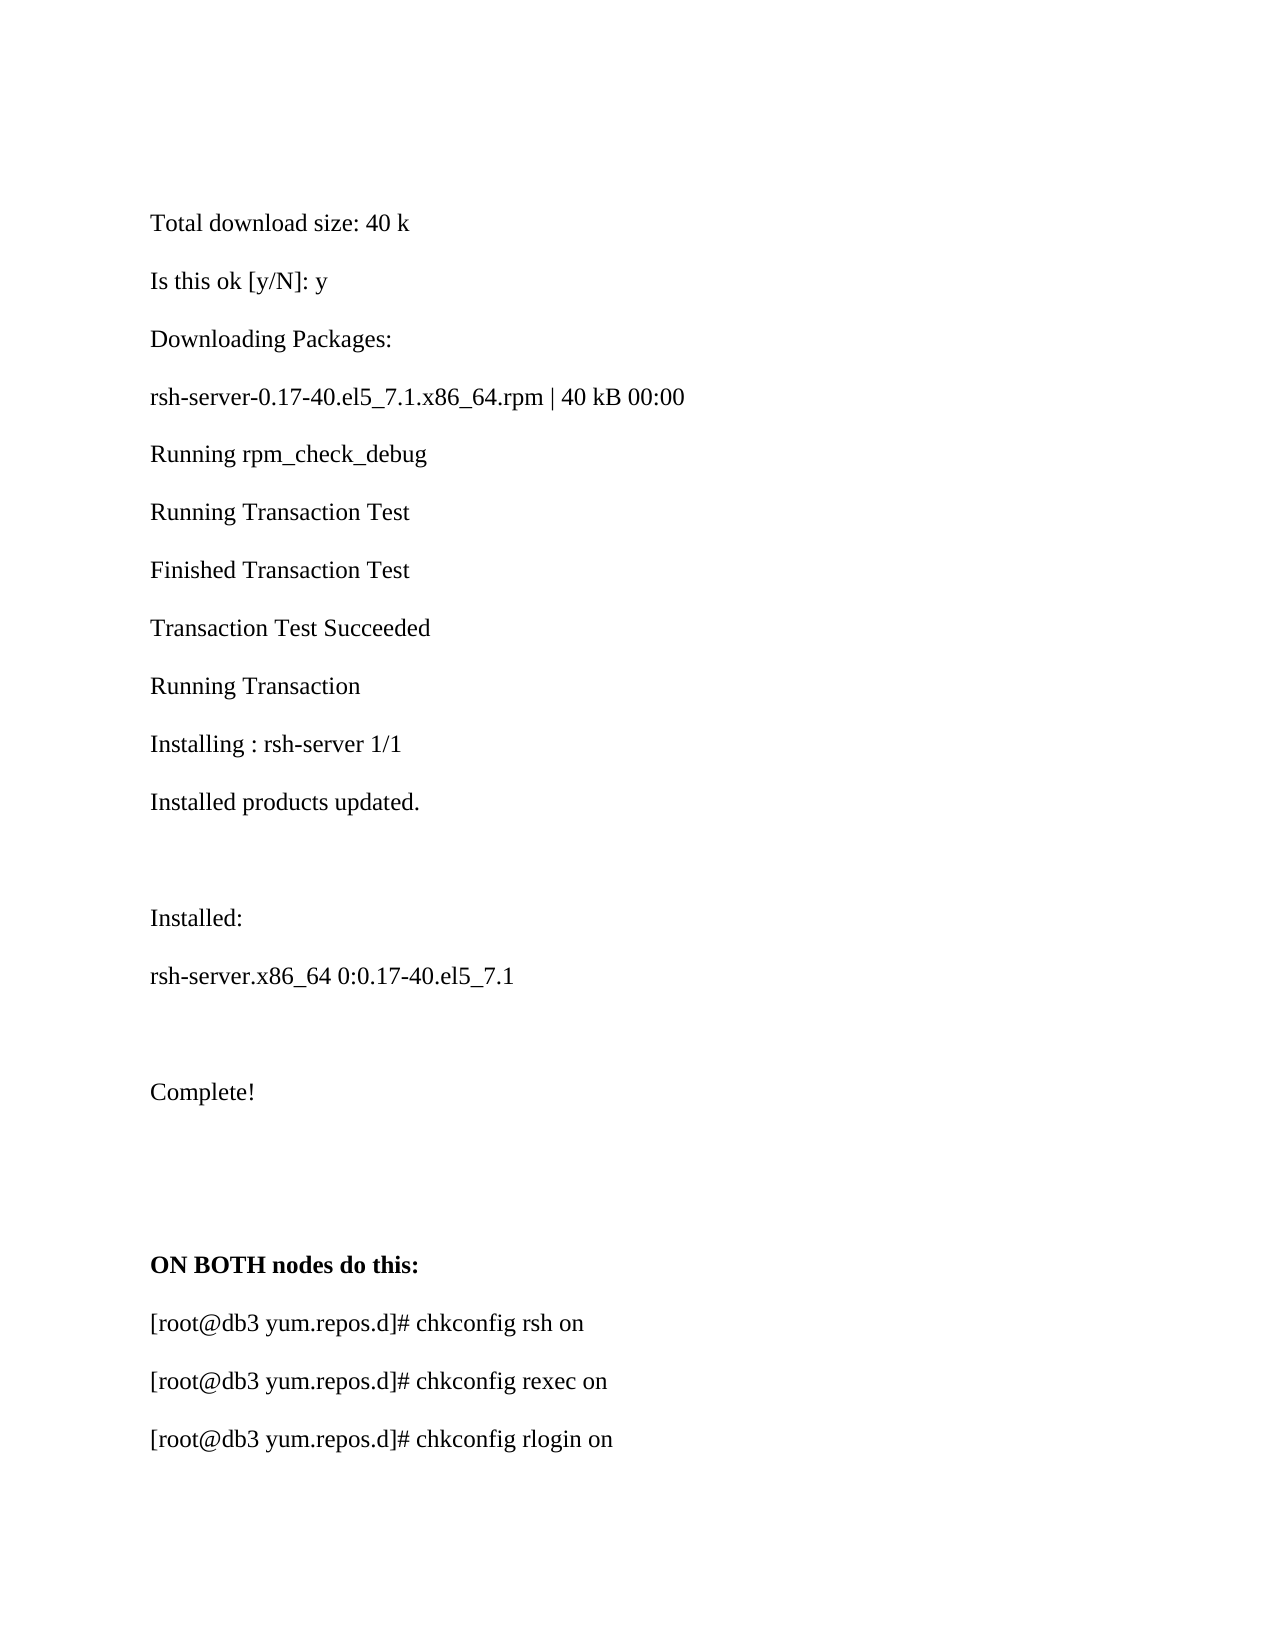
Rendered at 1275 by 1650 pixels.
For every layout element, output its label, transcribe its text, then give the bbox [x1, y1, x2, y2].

text Installed products updated. [150, 787, 1125, 816]
text Transaction Test Succeeded [150, 613, 1125, 642]
text Running Transaction [150, 671, 1125, 700]
text ON BOTH nodes do this: [150, 1250, 1125, 1279]
text Is this ok [y/N]: y [150, 266, 1125, 294]
text Installed: [150, 903, 1125, 932]
text Total download size: 40 k [150, 208, 1125, 237]
text [root@db3 yum.repos.d]# chkconfig rexec on [150, 1366, 1125, 1395]
text Downloading Packages: [150, 324, 1125, 352]
text rsh-server-0.17-40.el5_7.1.x86_64.rpm | 40 kB 00:00 [150, 382, 1125, 410]
text Finished Transaction Test [150, 555, 1125, 584]
text Installing : rsh-server 1/1 [150, 729, 1125, 758]
text rsh-server.x86_64 0:0.17-40.el5_7.1 [150, 961, 1125, 989]
text [root@db3 yum.repos.d]# chkconfig rsh on [150, 1308, 1125, 1337]
text Running Transaction Test [150, 497, 1125, 526]
text Running rpm_check_debug [150, 439, 1125, 468]
text Complete! [150, 1077, 1125, 1105]
text [root@db3 yum.repos.d]# chkconfig rlogin on [150, 1424, 1125, 1453]
